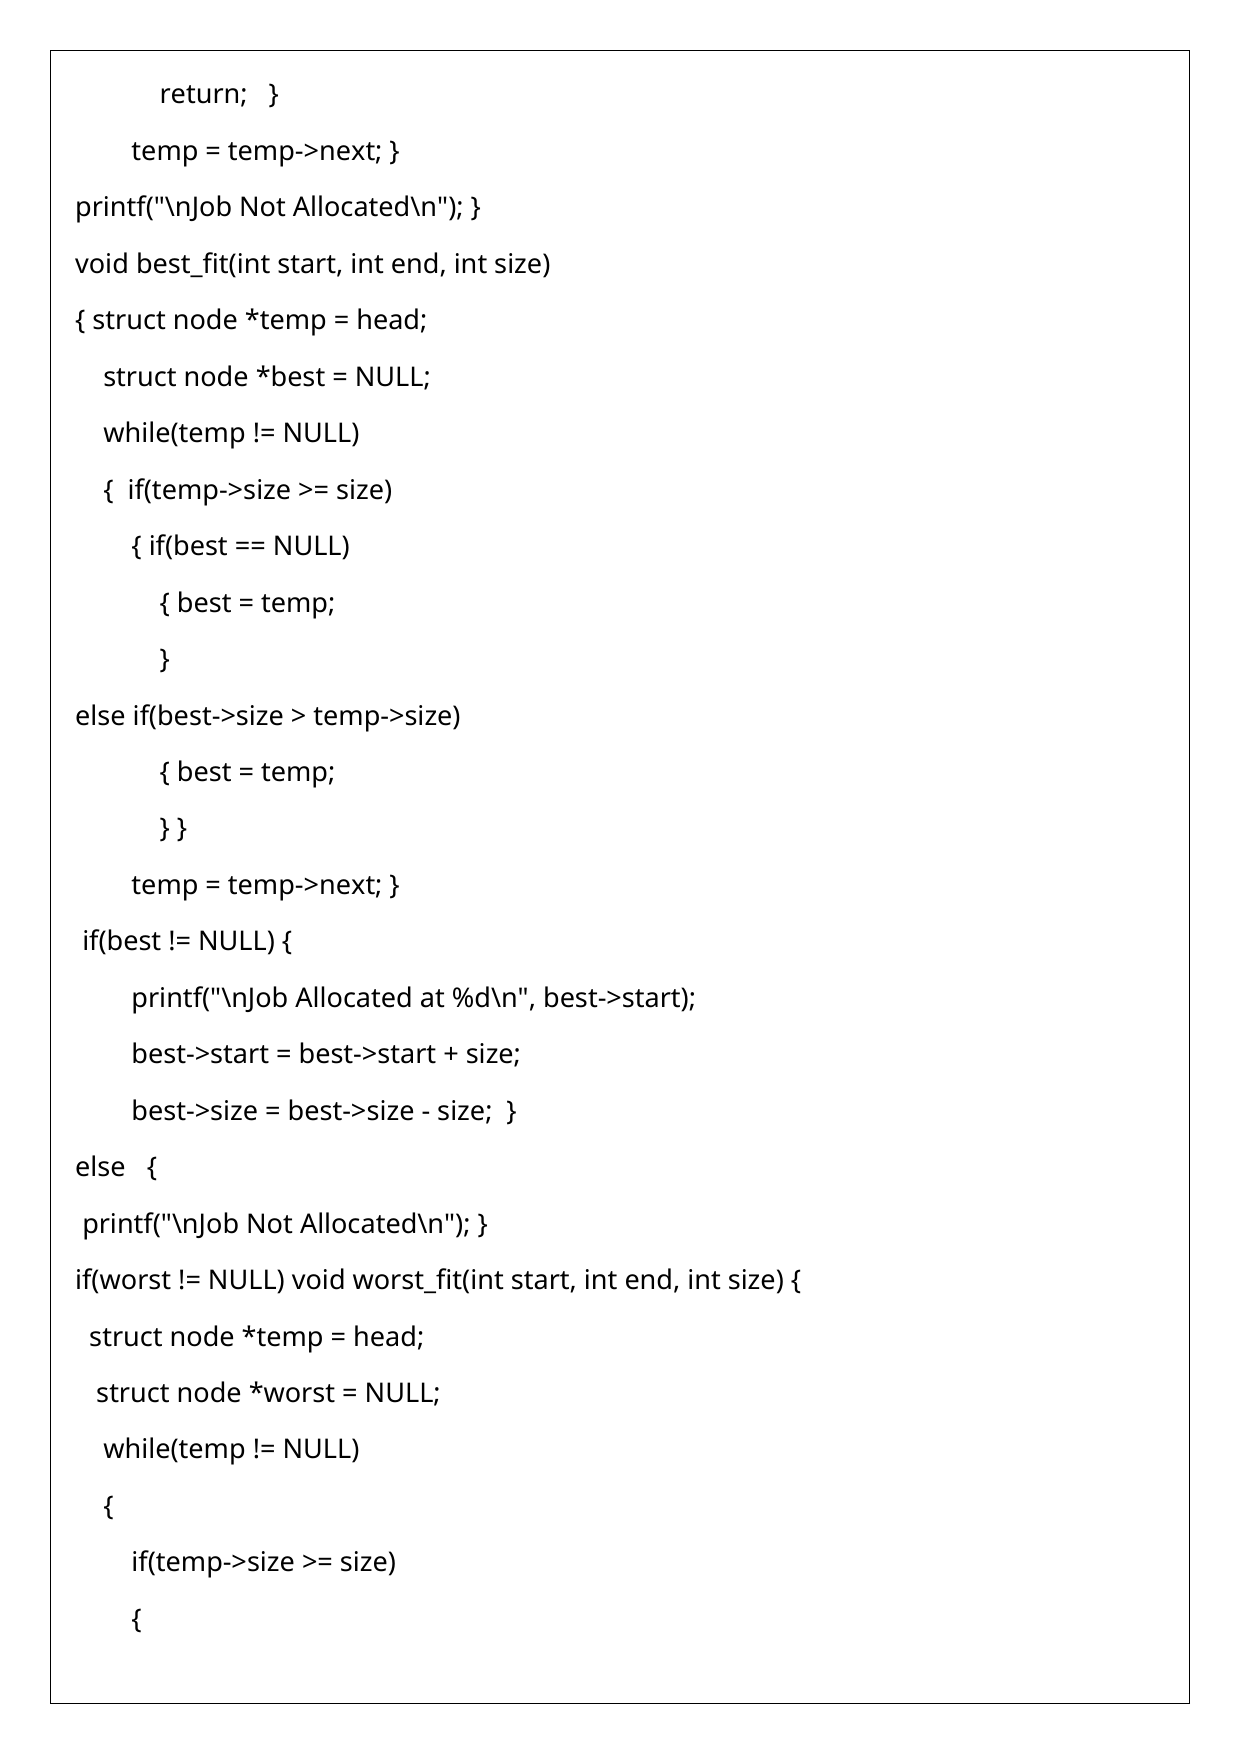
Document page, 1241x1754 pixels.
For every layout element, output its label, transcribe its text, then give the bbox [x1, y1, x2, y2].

text } [75, 639, 1165, 676]
text { if(temp->size >= size) [75, 470, 1165, 507]
text if(worst != NULL) void worst_fit(int start, int end, int size) { [75, 1261, 1165, 1297]
text struct node *temp = head; [75, 1317, 1165, 1354]
text printf("\nJob Not Allocated\n"); } [75, 188, 1165, 225]
text void best_fit(int start, int end, int size) [75, 244, 1165, 281]
text struct node *best = NULL; [75, 357, 1165, 394]
text { if(best == NULL) [75, 527, 1165, 563]
text else { [75, 1148, 1165, 1184]
text else if(best->size > temp->size) [75, 696, 1165, 733]
text best->size = best->size - size; } [75, 1091, 1165, 1128]
text temp = temp->next; } [75, 865, 1165, 902]
text } } [75, 809, 1165, 846]
text { [75, 1599, 1165, 1636]
text while(temp != NULL) [75, 1430, 1165, 1467]
text if(temp->size >= size) [75, 1543, 1165, 1580]
text return; } [75, 75, 1165, 112]
text { best = temp; [75, 583, 1165, 620]
text while(temp != NULL) [75, 414, 1165, 451]
text printf("\nJob Not Allocated\n"); } [75, 1204, 1165, 1241]
text { best = temp; [75, 752, 1165, 789]
text { [75, 1486, 1165, 1523]
text printf("\nJob Allocated at %d\n", best->start); [75, 978, 1165, 1015]
text best->start = best->start + size; [75, 1035, 1165, 1072]
text if(best != NULL) { [75, 922, 1165, 959]
text struct node *worst = NULL; [75, 1373, 1165, 1410]
text temp = temp->next; } [75, 131, 1165, 168]
text { struct node *temp = head; [75, 301, 1165, 338]
